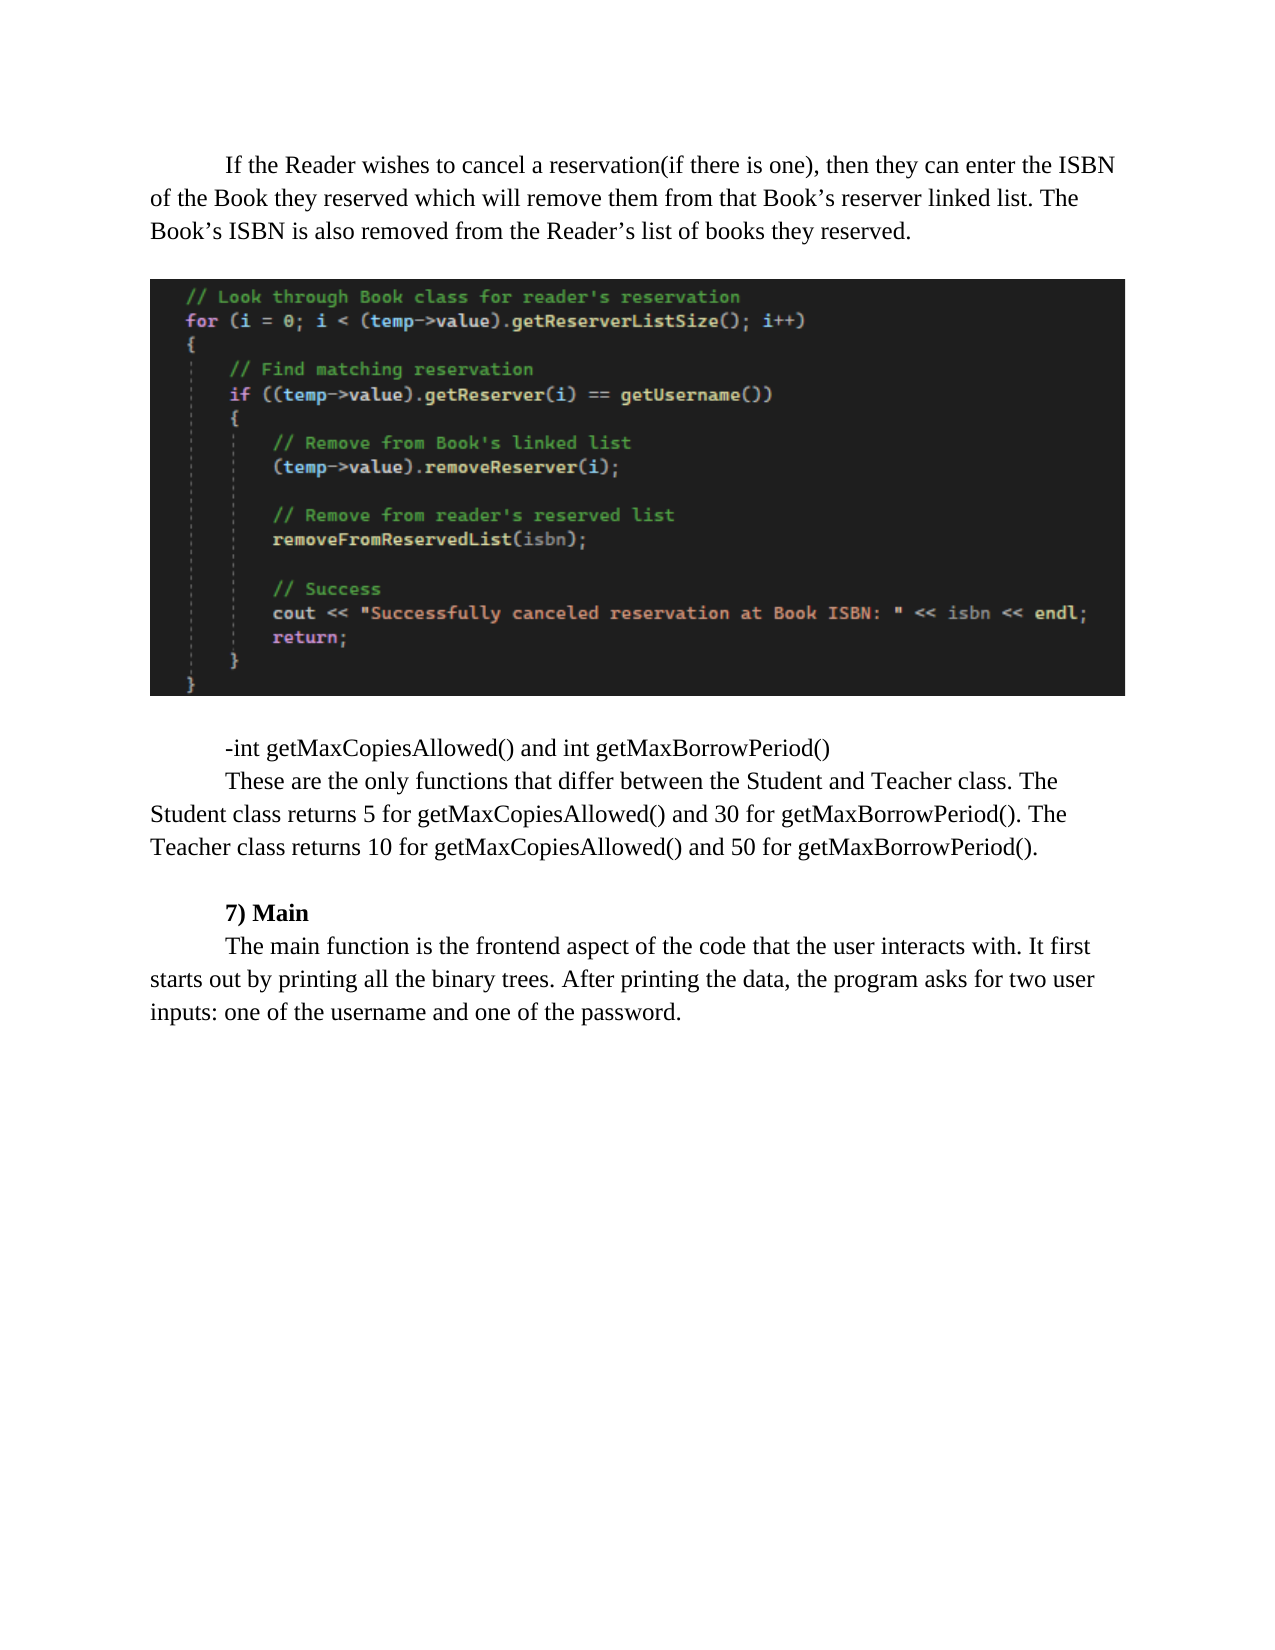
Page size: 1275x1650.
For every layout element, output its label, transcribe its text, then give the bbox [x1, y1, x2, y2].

text These are the only functions that differ between the Student and Teacher class. The Student class returns 5 for getMaxCopiesAllowed() and 30 for getMaxBorrowPeriod(). The Teacher class returns 10 for getMaxCopiesAllowed() and 50 for getMaxBorrowPeriod(). [150, 766, 1125, 861]
picture [150, 279, 1125, 696]
text If the Reader wishes to cancel a reservation(if there is one), then they can enter the ISBN of the Book they reserved which will remove them from that Book’s reserver linked list. The Book’s ISBN is also removed from the Reader’s list of books they reserved. [150, 150, 1125, 245]
text -int getMaxCopiesAllowed() and int getMaxBorrowPeriod() [150, 733, 1125, 762]
text 7) Main [150, 898, 1125, 927]
text The main function is the frontend aspect of the code that the user interacts with. It first starts out by printing all the binary trees. After printing the data, the program asks for two user inputs: one of the username and one of the password. [150, 931, 1125, 1026]
